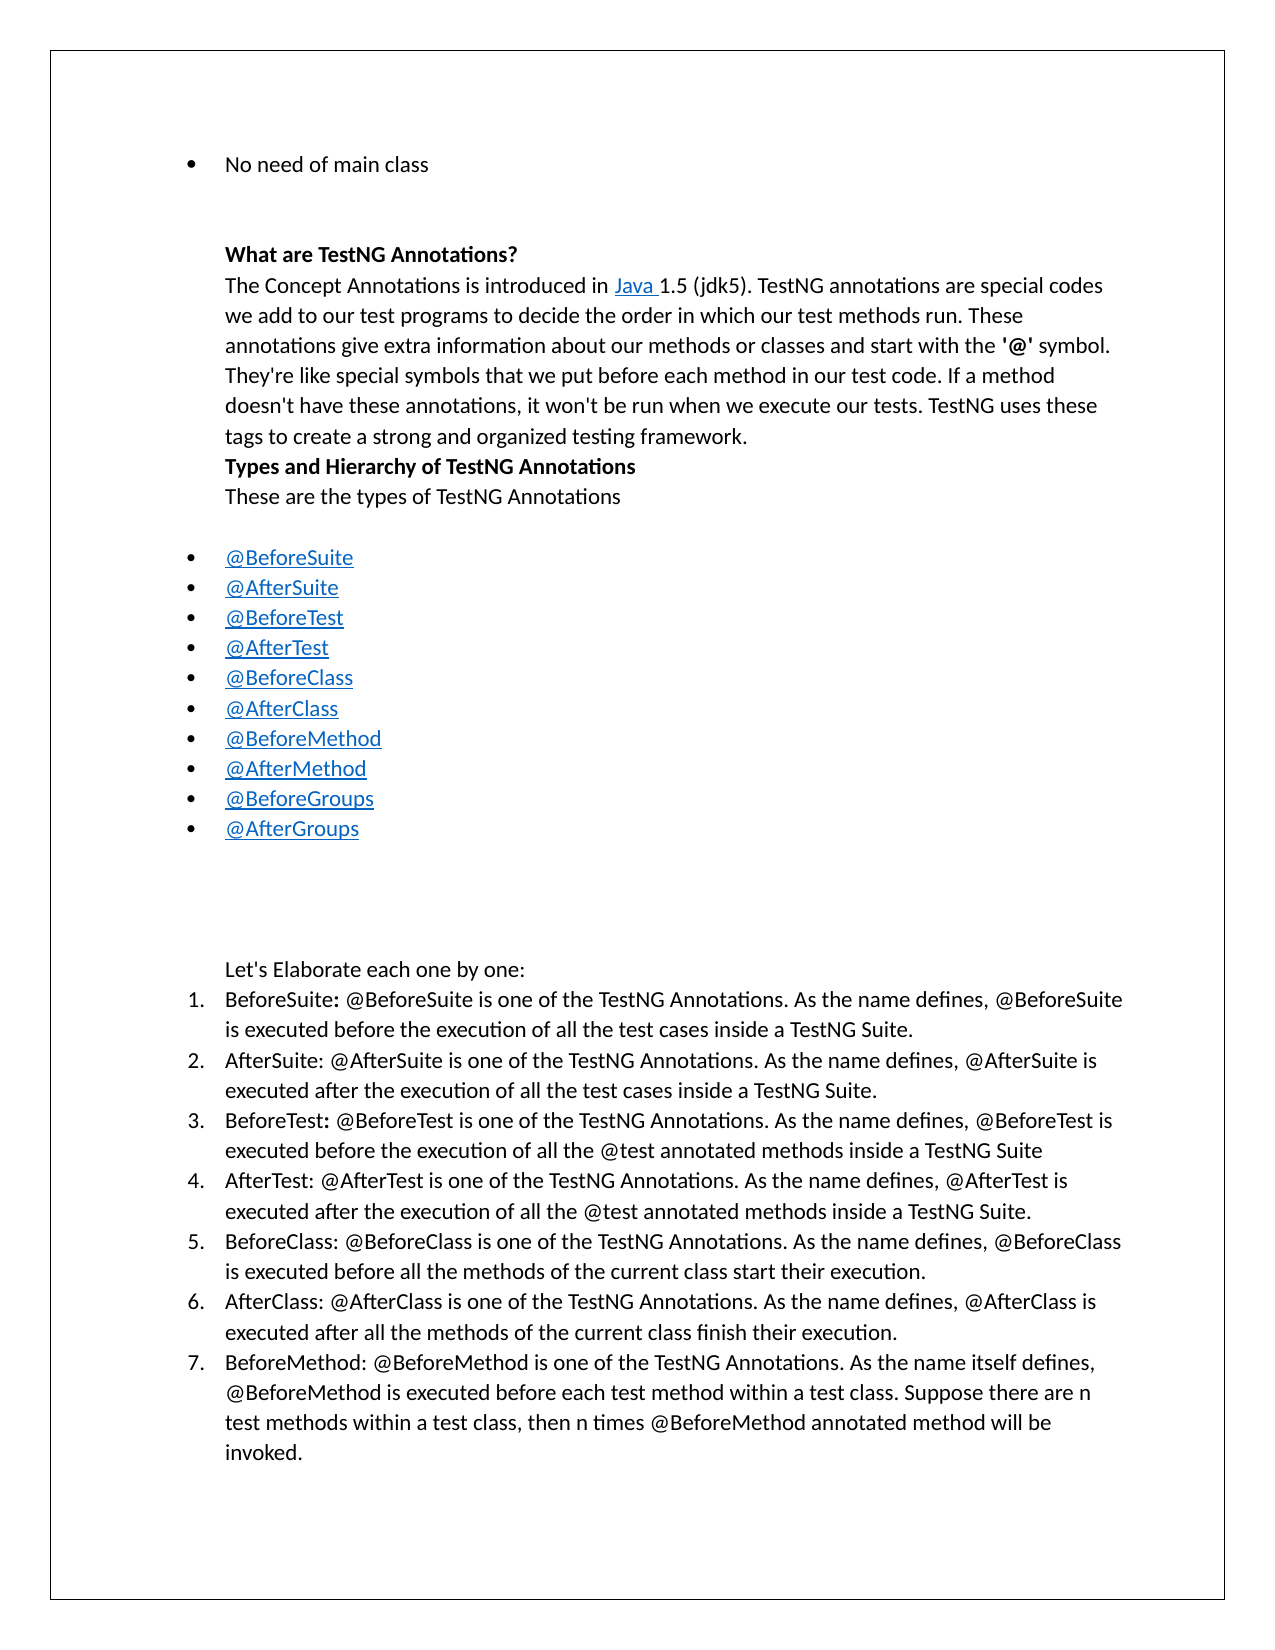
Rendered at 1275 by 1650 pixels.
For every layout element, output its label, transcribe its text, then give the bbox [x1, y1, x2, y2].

list Let's Elaborate each one by one: [225, 955, 1125, 983]
list What are TestNG Annotations? [225, 241, 1125, 269]
list AfterClass: @AfterClass is one of the TestNG Annotations. As the name defines, @AfterClass is executed after all the methods of the current class finish their execution. [187, 1287, 1125, 1346]
list @AfterMethod [187, 754, 1125, 782]
list No need of main class [187, 150, 1125, 178]
list @BeforeSuite [187, 543, 1125, 571]
list @AfterClass [187, 694, 1125, 722]
list BeforeTest: @BeforeTest is one of the TestNG Annotations. As the name defines, @BeforeTest is executed before the execution of all the @test annotated methods inside a TestNG Suite [187, 1106, 1125, 1164]
list The Concept Annotations is introduced in Java 1.5 (jdk5). TestNG annotations are special codes we add to our test programs to decide the order in which our test methods run. These annotations give extra information about our methods or classes and start with the '@' symbol. They're like special symbols that we put before each method in our test code. If a method doesn't have these annotations, it won't be run when we execute our tests. TestNG uses these tags to create a strong and organized testing framework. [225, 271, 1125, 450]
list @BeforeTest [187, 603, 1125, 631]
list AfterTest: @AfterTest is one of the TestNG Annotations. As the name defines, @AfterTest is executed after the execution of all the @test annotated methods inside a TestNG Suite. [187, 1167, 1125, 1225]
list @AfterTest [187, 633, 1125, 661]
list BeforeMethod: @BeforeMethod is one of the TestNG Annotations. As the name itself defines, @BeforeMethod is executed before each test method within a test class. Suppose there are n test methods within a test class, then n times @BeforeMethod annotated method will be invoked. [187, 1348, 1125, 1467]
list AfterSuite: @AfterSuite is one of the TestNG Annotations. As the name defines, @AfterSuite is executed after the execution of all the test cases inside a TestNG Suite. [187, 1046, 1125, 1104]
list These are the types of TestNG Annotations [225, 482, 1125, 510]
list @BeforeGroups [187, 784, 1125, 812]
list @AfterSuite [187, 573, 1125, 601]
list Types and Hierarchy of TestNG Annotations [225, 452, 1125, 480]
list @BeforeMethod [187, 724, 1125, 752]
list @BeforeClass [187, 663, 1125, 692]
list BeforeClass: @BeforeClass is one of the TestNG Annotations. As the name defines, @BeforeClass is executed before all the methods of the current class start their execution. [187, 1227, 1125, 1285]
list @AfterGroups [187, 814, 1125, 843]
list BeforeSuite: @BeforeSuite is one of the TestNG Annotations. As the name defines, @BeforeSuite is executed before the execution of all the test cases inside a TestNG Suite. [187, 985, 1125, 1044]
